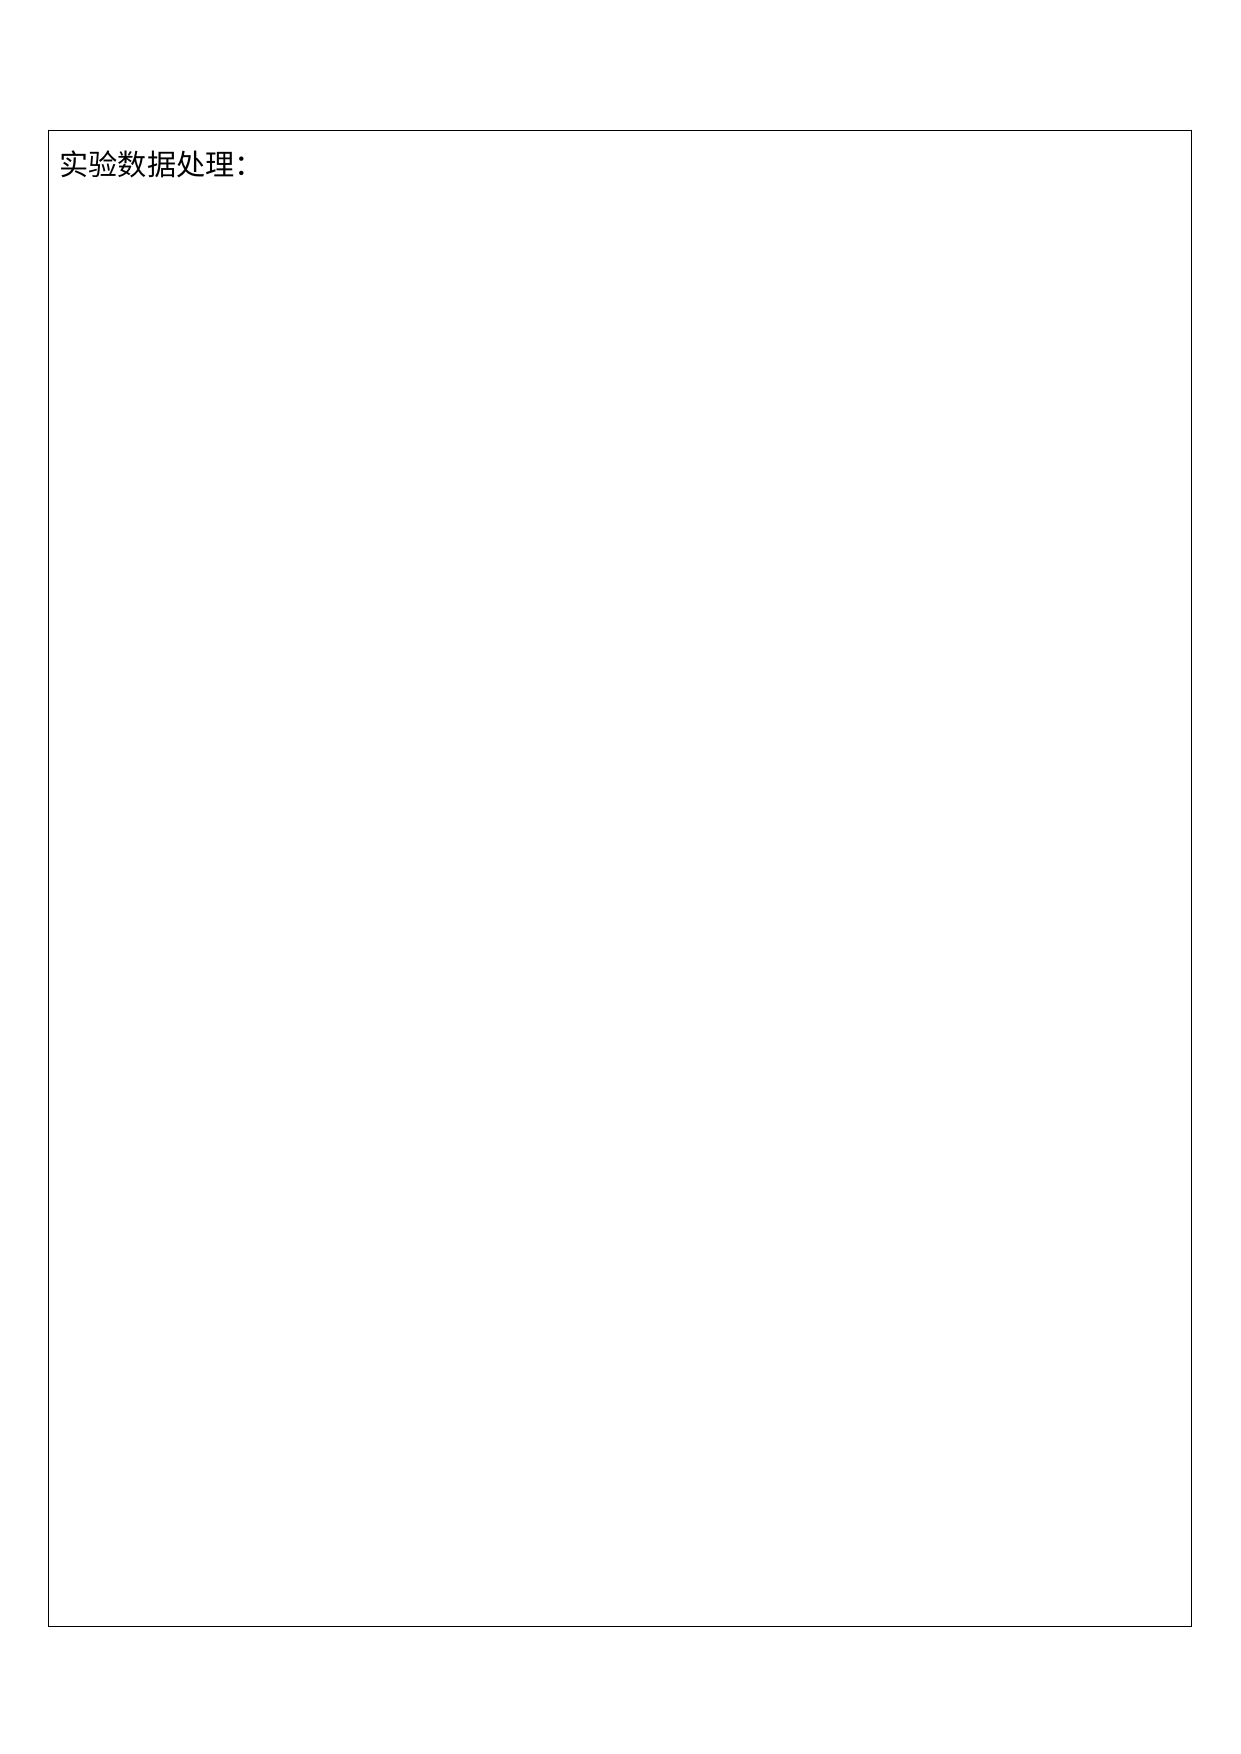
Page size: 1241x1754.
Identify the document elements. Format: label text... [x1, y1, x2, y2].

table_cell 实验数据处理： [49, 131, 1191, 1626]
